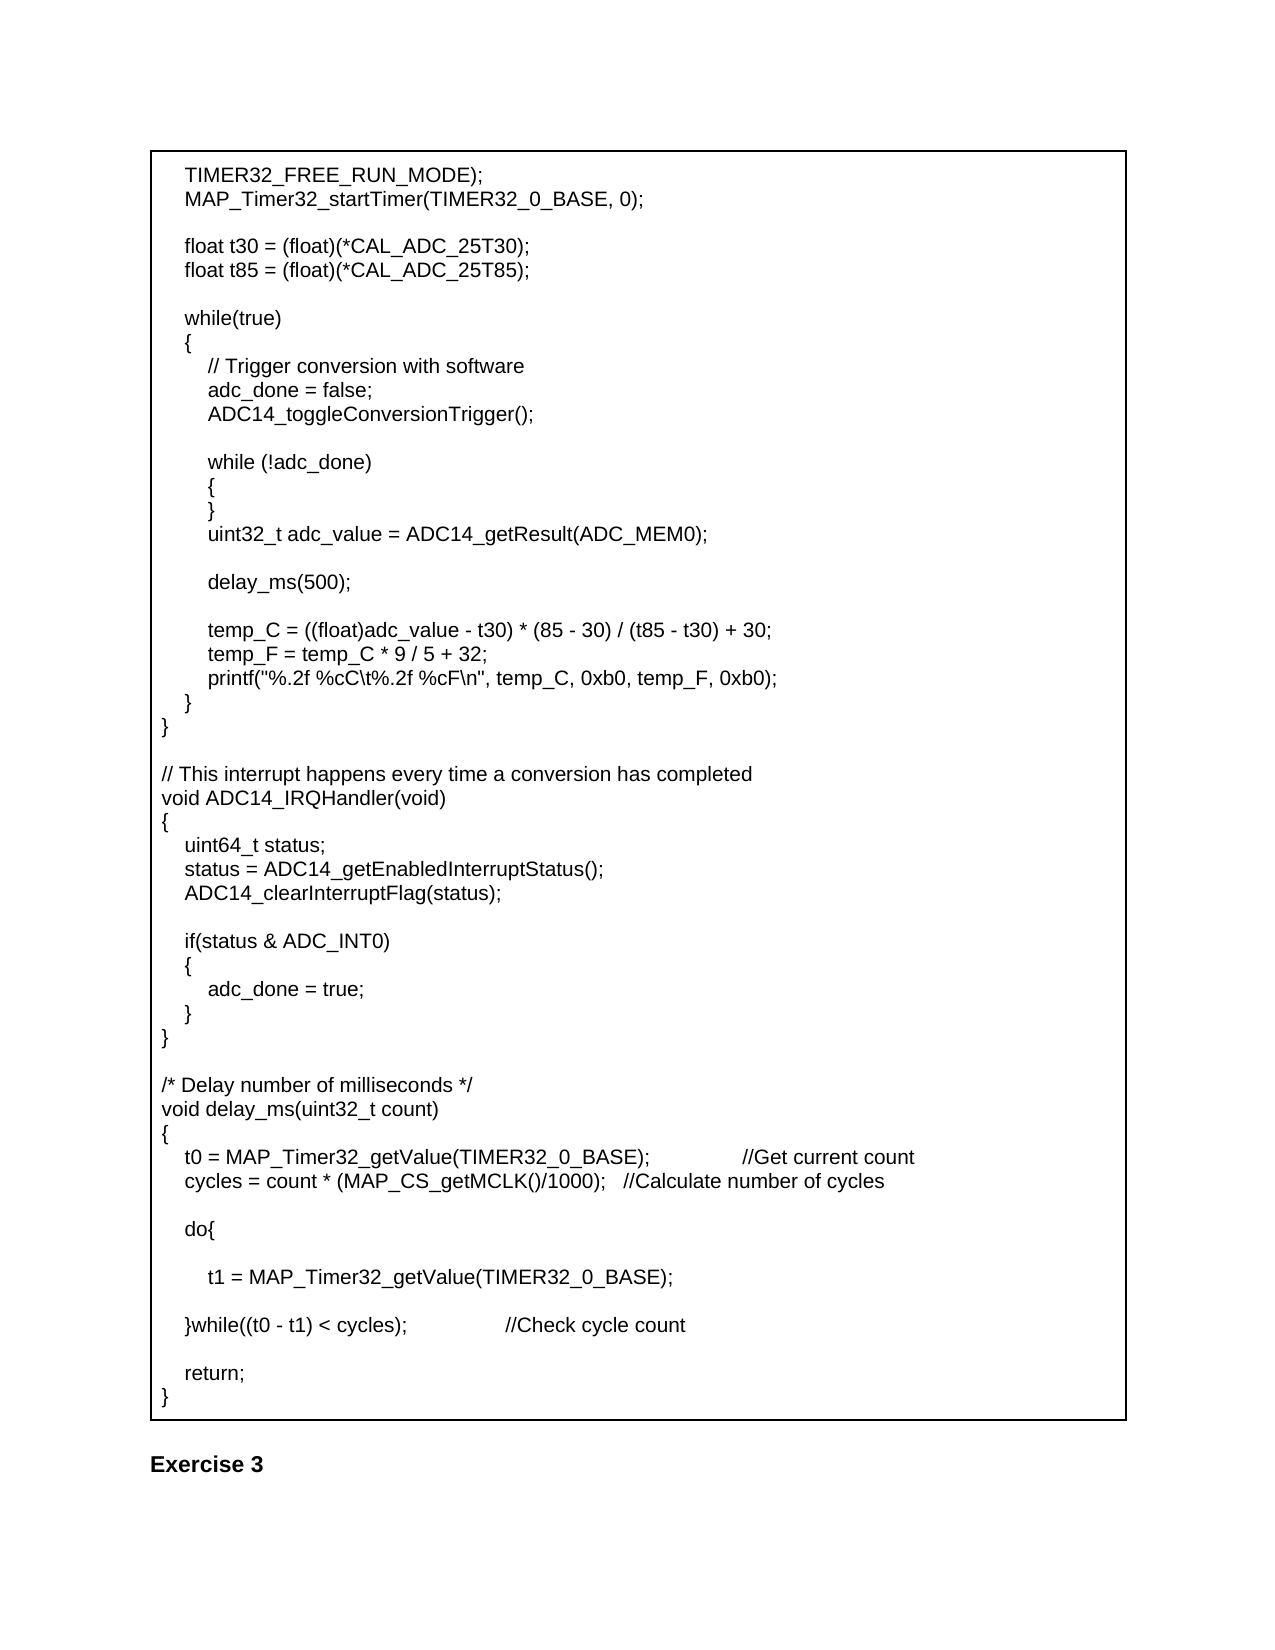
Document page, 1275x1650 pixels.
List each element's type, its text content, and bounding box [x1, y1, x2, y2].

text Exercise 3 [150, 1451, 1125, 1477]
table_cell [152, 152, 1125, 1419]
